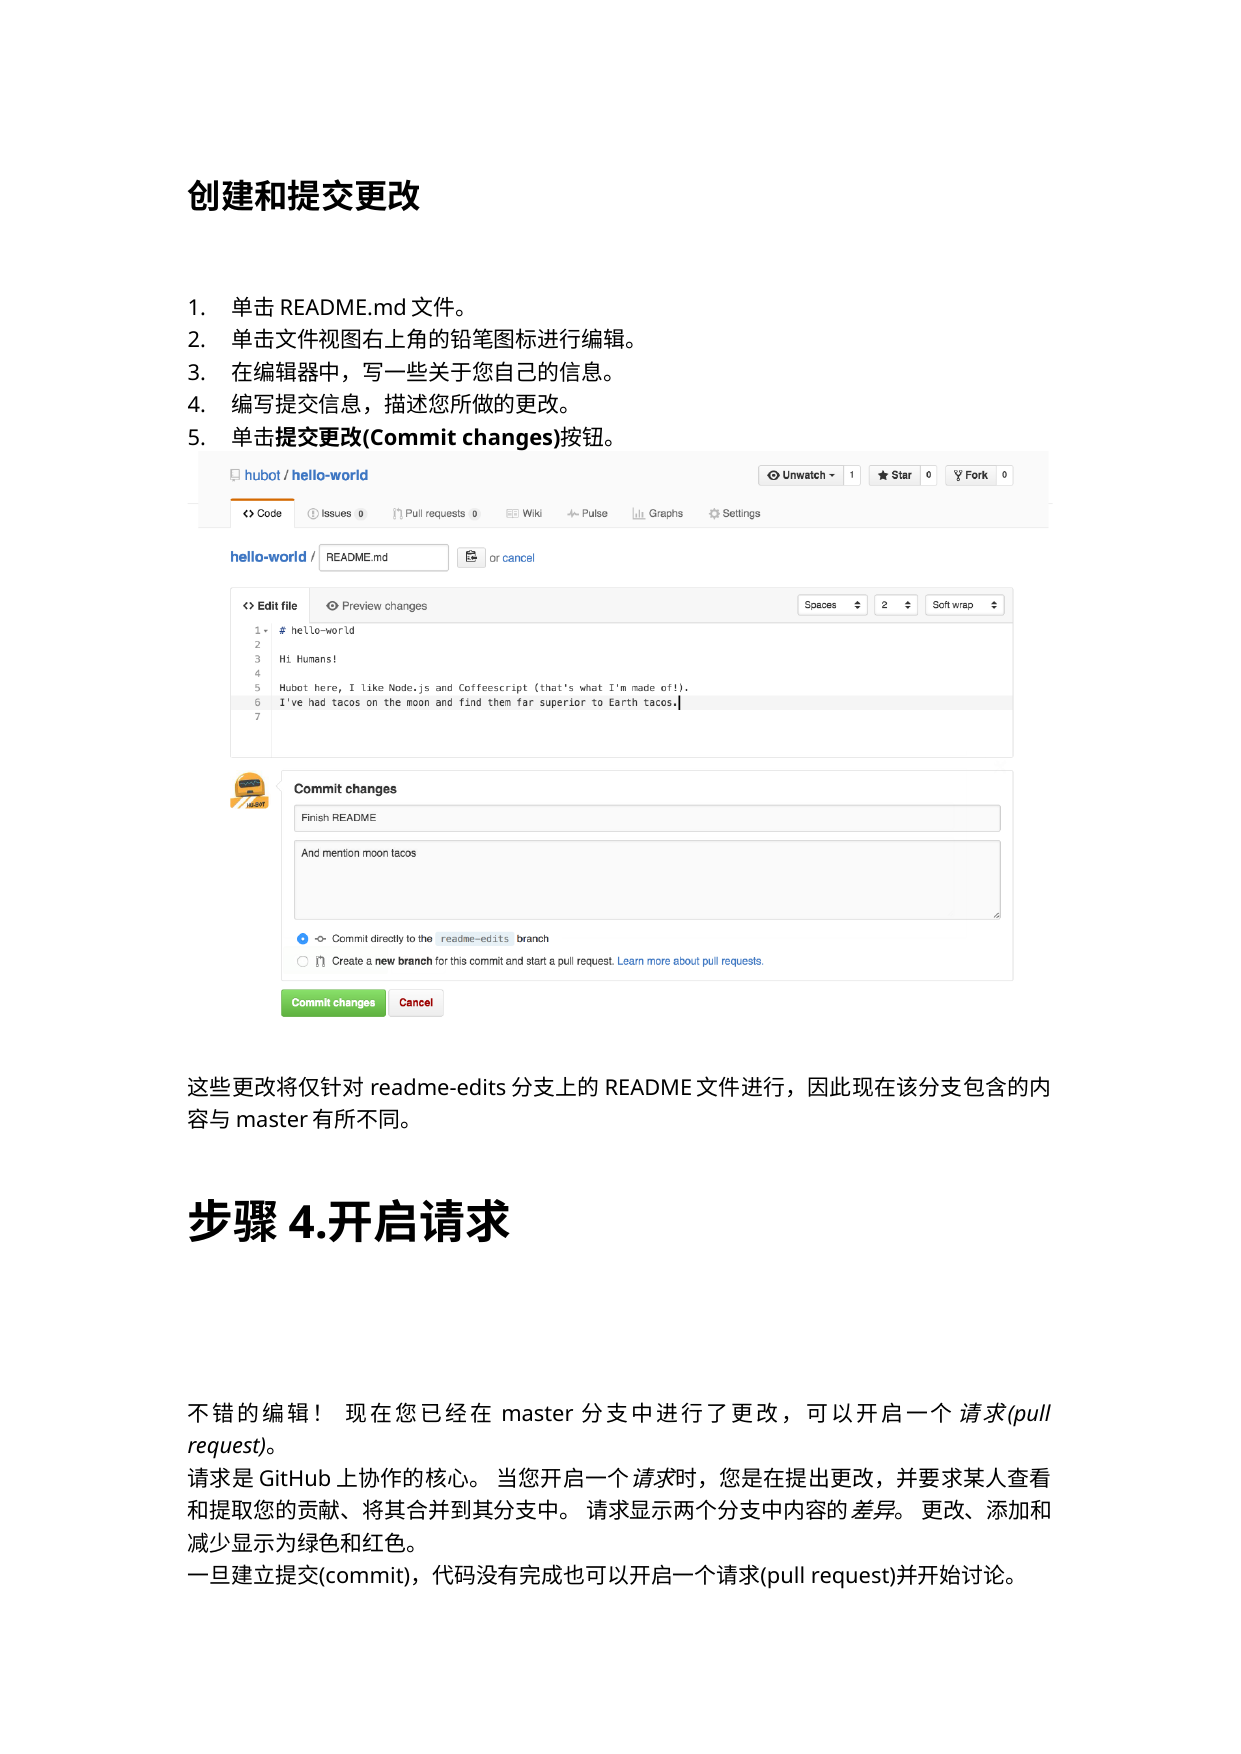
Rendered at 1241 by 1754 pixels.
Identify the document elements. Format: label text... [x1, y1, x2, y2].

list 在编辑器中，写一些关于您自己的信息。 [187, 354, 1053, 387]
list 编写提交信息，描述您所做的更改。 [187, 387, 1053, 419]
subtitle 创建和提交更改 [187, 162, 1053, 227]
subtitle 步骤4.开启请求 [187, 1169, 1053, 1267]
text 不错的编辑！ 现在您已经在master分支中进行了更改，可以开启一个请求(pull request)。 [187, 1395, 1053, 1460]
list 单击提交更改(Commit changes)按钮。 [187, 419, 1053, 451]
text 这些更改将仅针对readme-edits分支上的README文件进行，因此现在该分支包含的内容与master有所不同。 [187, 1069, 1053, 1134]
picture [187, 451, 1053, 1041]
list 单击文件视图右上角的铅笔图标进行编辑。 [187, 322, 1053, 354]
text 一旦建立提交(commit)，代码没有完成也可以开启一个请求(pull request)并开始讨论。 [187, 1558, 1053, 1590]
text 请求是GitHub上协作的核心。 当您开启一个请求时，您是在提出更改，并要求某人查看和提取您的贡献、将其合并到其分支中。 请求显示两个分支中内容的差异。 更改、添加和减少显示为绿色和红色。 [187, 1460, 1053, 1558]
list 单击README.md文件。 [187, 289, 1053, 322]
